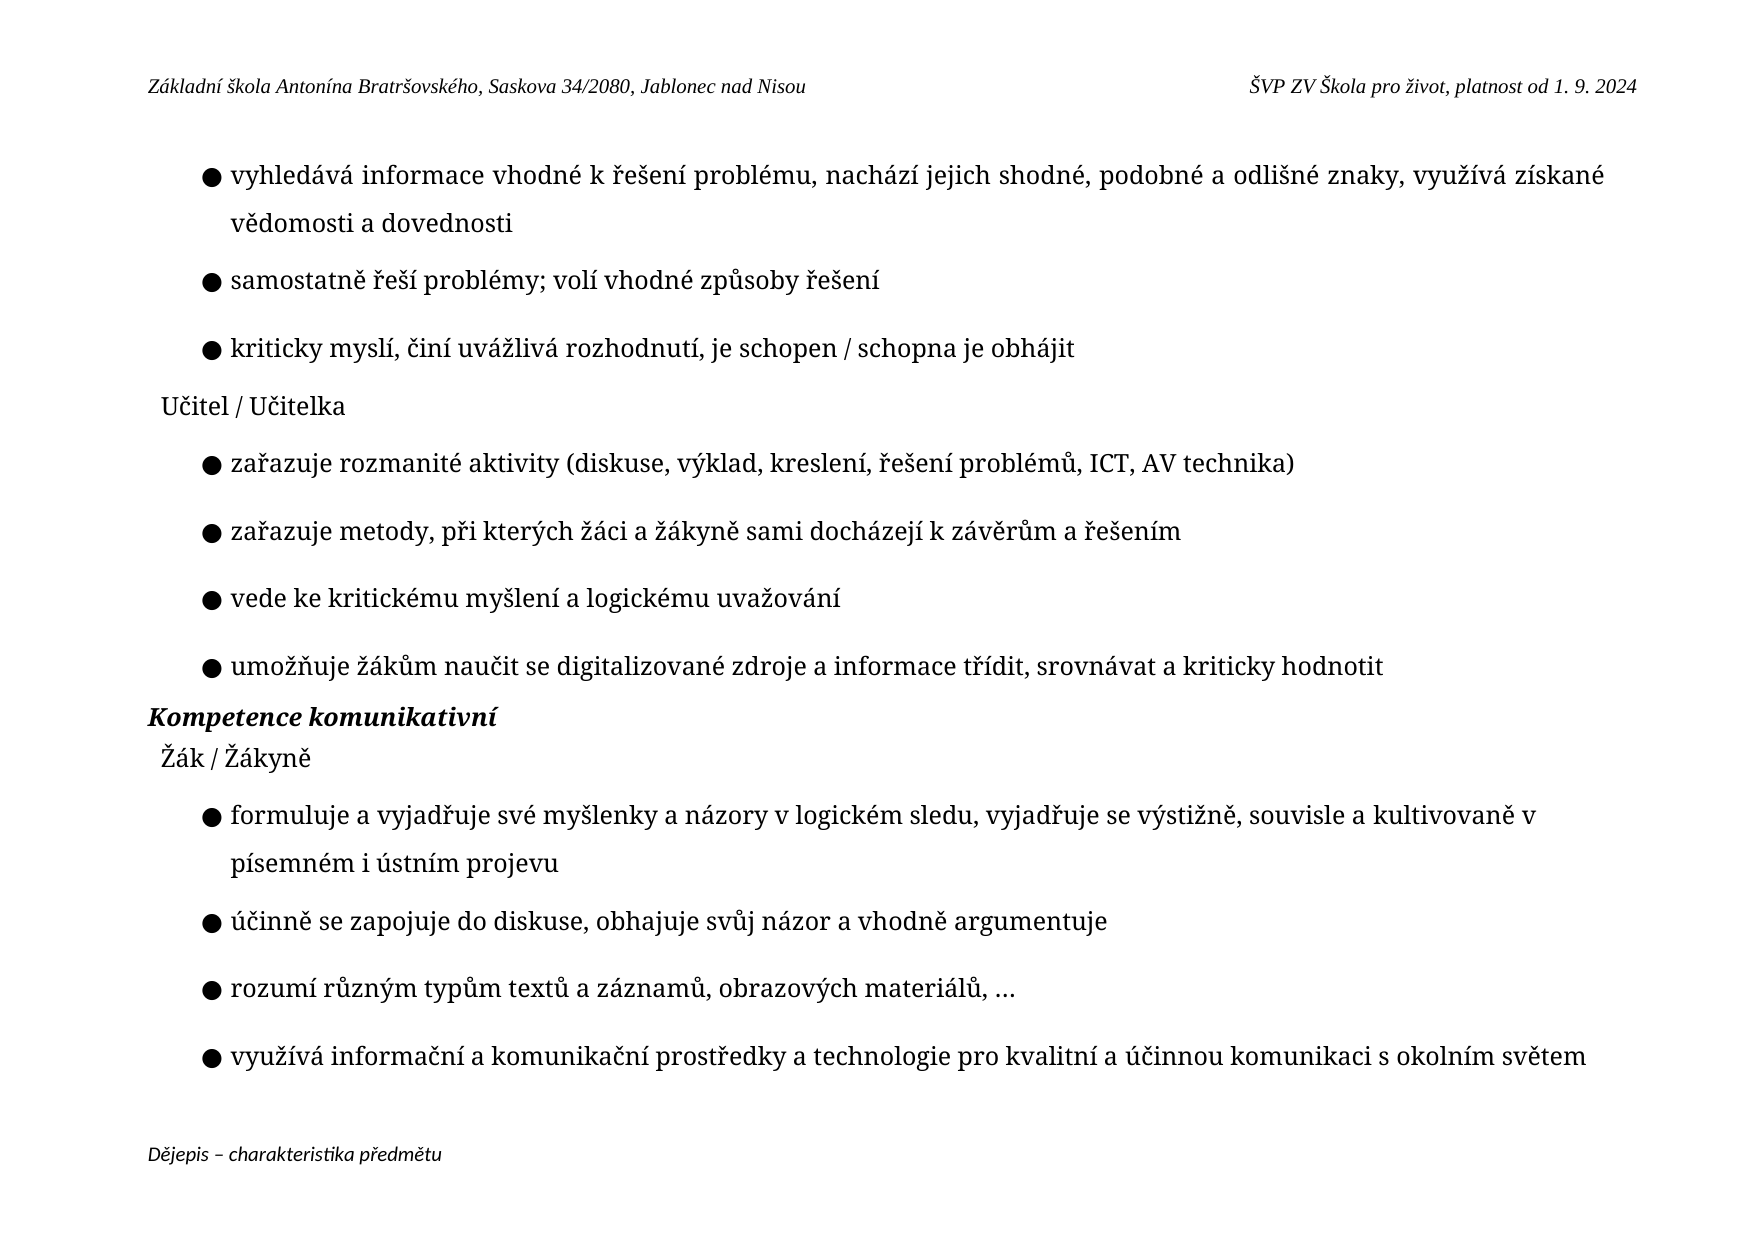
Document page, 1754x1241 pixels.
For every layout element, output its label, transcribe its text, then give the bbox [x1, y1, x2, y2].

list zařazuje rozmanité aktivity (diskuse, výklad, kreslení, řešení problémů, ICT, AV technika) [201, 435, 1606, 487]
list zařazuje metody, při kterých žáci a žákyně sami docházejí k závěrům a řešením [201, 503, 1606, 554]
list rozumí různým typům textů a záznamů, obrazových materiálů, … [201, 961, 1599, 1012]
list umožňuje žákům naučit se digitalizované zdroje a informace třídit, srovnávat a kriticky hodnotit [201, 638, 1606, 690]
text Žák / Žákyně [148, 741, 1606, 775]
list samostatně řeší problémy; volí vhodné způsoby řešení [201, 253, 1606, 304]
list vede ke kritickému myšlení a logickému uvažování [201, 571, 1606, 622]
list vyhledává informace vhodné k řešení problému, nachází jejich shodné, podobné a odlišné znaky, využívá získané vědomosti a dovednosti [201, 148, 1606, 240]
text Učitel / Učitelka [148, 388, 1606, 422]
list kriticky myslí, činí uvážlivá rozhodnutí, je schopen / schopna je obhájit [201, 321, 1606, 372]
list formuluje a vyjadřuje své myšlenky a názory v logickém sledu, vyjadřuje se výstižně, souvisle a kultivovaně v písemném i ústním projevu [201, 788, 1599, 880]
text Kompetence komunikativní [148, 700, 1606, 734]
list účinně se zapojuje do diskuse, obhajuje svůj názor a vhodně argumentuje [201, 893, 1599, 944]
list využívá informační a komunikační prostředky a technologie pro kvalitní a účinnou komunikaci s okolním světem [201, 1028, 1599, 1079]
